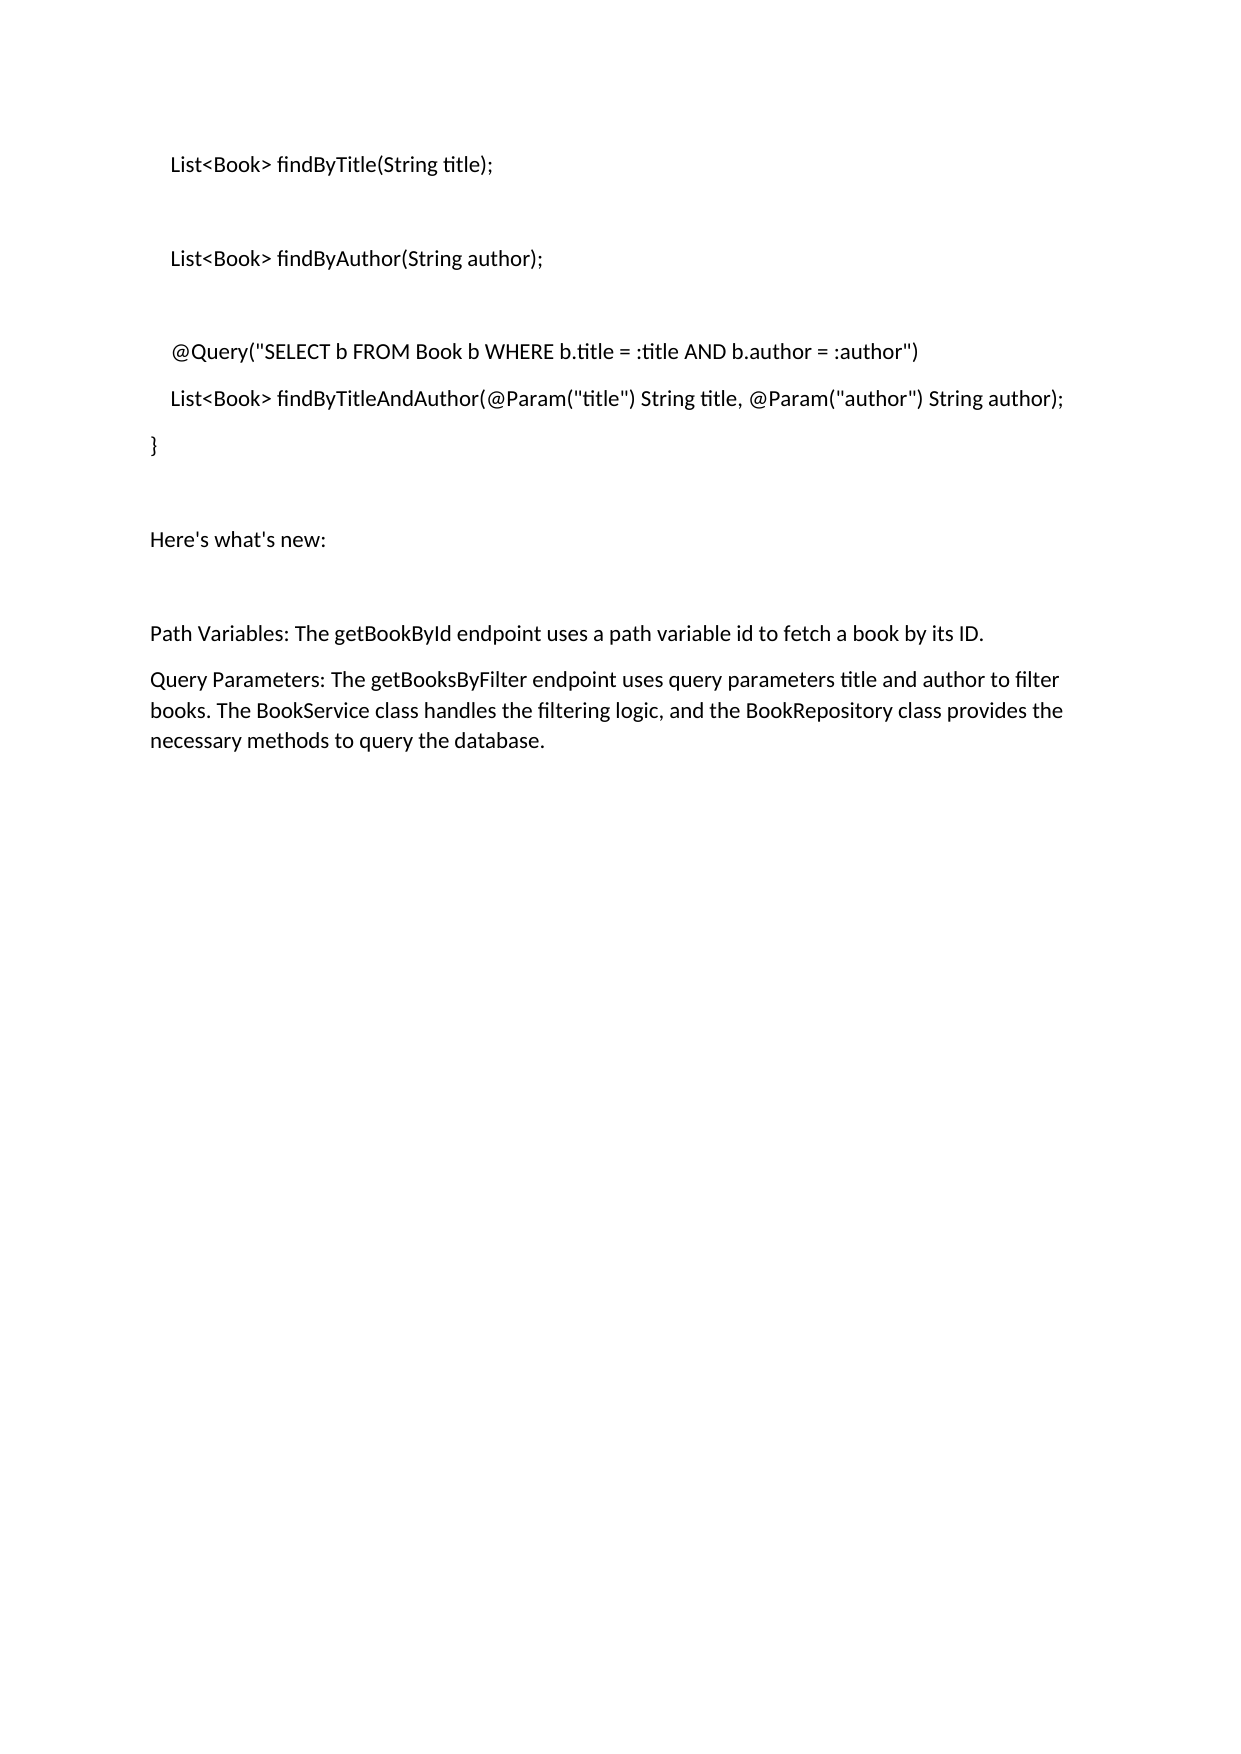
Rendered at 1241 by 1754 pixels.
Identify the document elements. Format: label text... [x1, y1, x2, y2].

text Here's what's new: [150, 525, 1090, 553]
text Path Variables: The getBookById endpoint uses a path variable id to fetch a book by its ID. [150, 619, 1090, 647]
text List<Book> findByTitle(String title); [150, 150, 1090, 178]
text @Query("SELECT b FROM Book b WHERE b.title = :title AND b.author = :author") [150, 337, 1090, 366]
text List<Book> findByAuthor(String author); [150, 244, 1090, 272]
text Query Parameters: The getBooksByFilter endpoint uses query parameters title and author to filter books. The BookService class handles the filtering logic, and the BookRepository class provides the necessary methods to query the database. [150, 666, 1090, 754]
text List<Book> findByTitleAndAuthor(@Param("title") String title, @Param("author") String author); [150, 384, 1090, 412]
text } [150, 431, 1090, 459]
